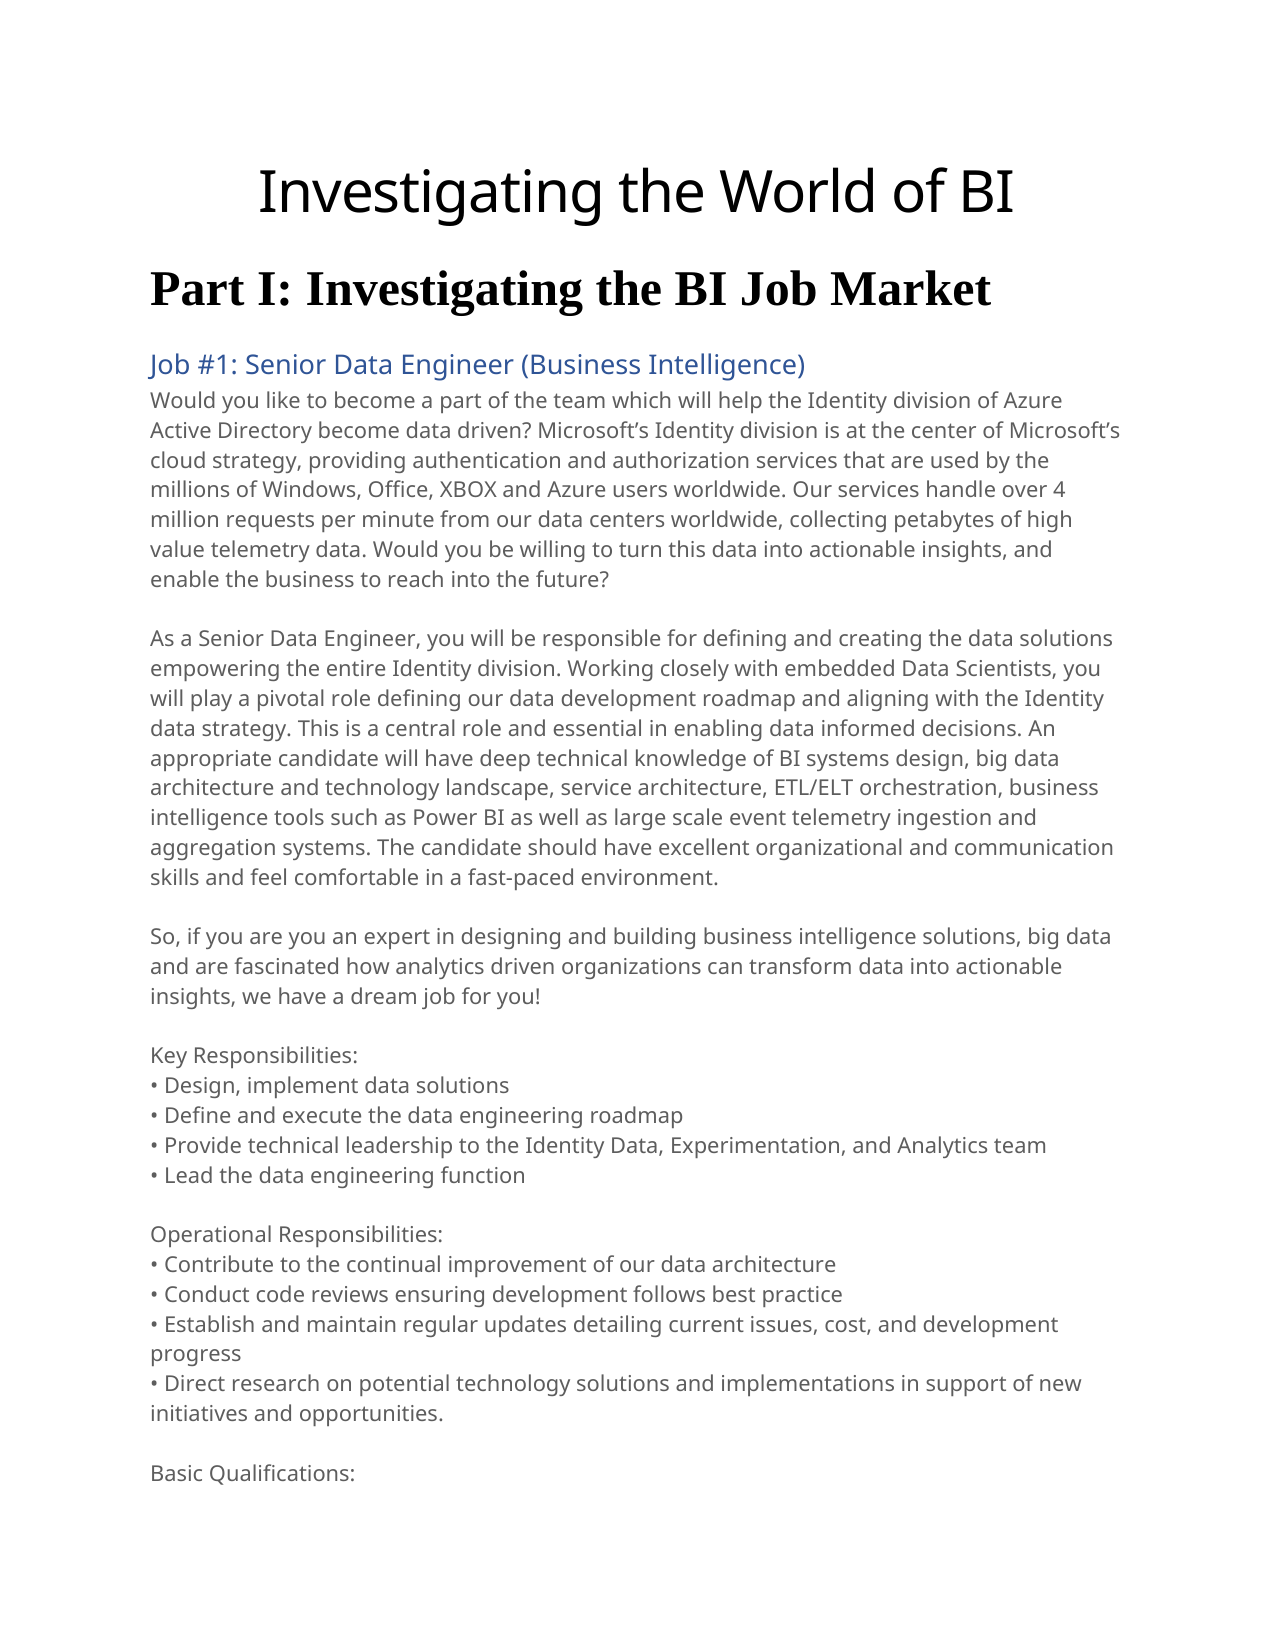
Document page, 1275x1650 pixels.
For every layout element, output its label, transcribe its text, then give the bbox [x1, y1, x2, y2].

subtitle Job #1: Senior Data Engineer (Business Intelligence) [150, 345, 1125, 382]
text • Define and execute the data engineering roadmap [150, 1100, 1125, 1130]
text • Provide technical leadership to the Identity Data, Experimentation, and Analytics team [150, 1130, 1125, 1160]
text • Conduct code reviews ensuring development follows best practice [150, 1279, 1125, 1309]
text • Establish and maintain regular updates detailing current issues, cost, and development progress [150, 1309, 1125, 1368]
text Would you like to become a part of the team which will help the Identity division of Azure Active Directory become data driven? Microsoft’s Identity division is at the center of Microsoft’s cloud strategy, providing authentication and authorization services that are used by the millions of Windows, Office, XBOX and Azure users worldwide. Our services handle over 4 million requests per minute from our data centers worldwide, collecting petabytes of high value telemetry data. Would you be willing to turn this data into actionable insights, and enable the business to reach into the future? [150, 385, 1125, 594]
text • Design, implement data solutions [150, 1070, 1125, 1100]
text Key Responsibilities: [150, 1041, 1125, 1070]
subtitle Part I: Investigating the BI Job Market [150, 259, 1125, 316]
text • Contribute to the continual improvement of our data architecture [150, 1249, 1125, 1279]
text Operational Responsibilities: [150, 1219, 1125, 1249]
text Basic Qualifications: [150, 1458, 1125, 1487]
text • Direct research on potential technology solutions and implementations in support of new initiatives and opportunities. [150, 1368, 1125, 1428]
title Investigating the World of BI [150, 150, 1125, 229]
text • Lead the data engineering function [150, 1160, 1125, 1189]
text So, if you are you an expert in designing and building business intelligence solutions, big data and are fascinated how analytics driven organizations can transform data into actionable insights, we have a dream job for you! [150, 921, 1125, 1011]
text As a Senior Data Engineer, you will be responsible for defining and creating the data solutions empowering the entire Identity division. Working closely with embedded Data Scientists, you will play a pivotal role defining our data development roadmap and aligning with the Identity data strategy. This is a central role and essential in enabling data informed decisions. An appropriate candidate will have deep technical knowledge of BI systems design, big data architecture and technology landscape, service architecture, ETL/ELT orchestration, business intelligence tools such as Power BI as well as large scale event telemetry ingestion and aggregation systems. The candidate should have excellent organizational and communication skills and feel comfortable in a fast-paced environment. [150, 623, 1125, 892]
